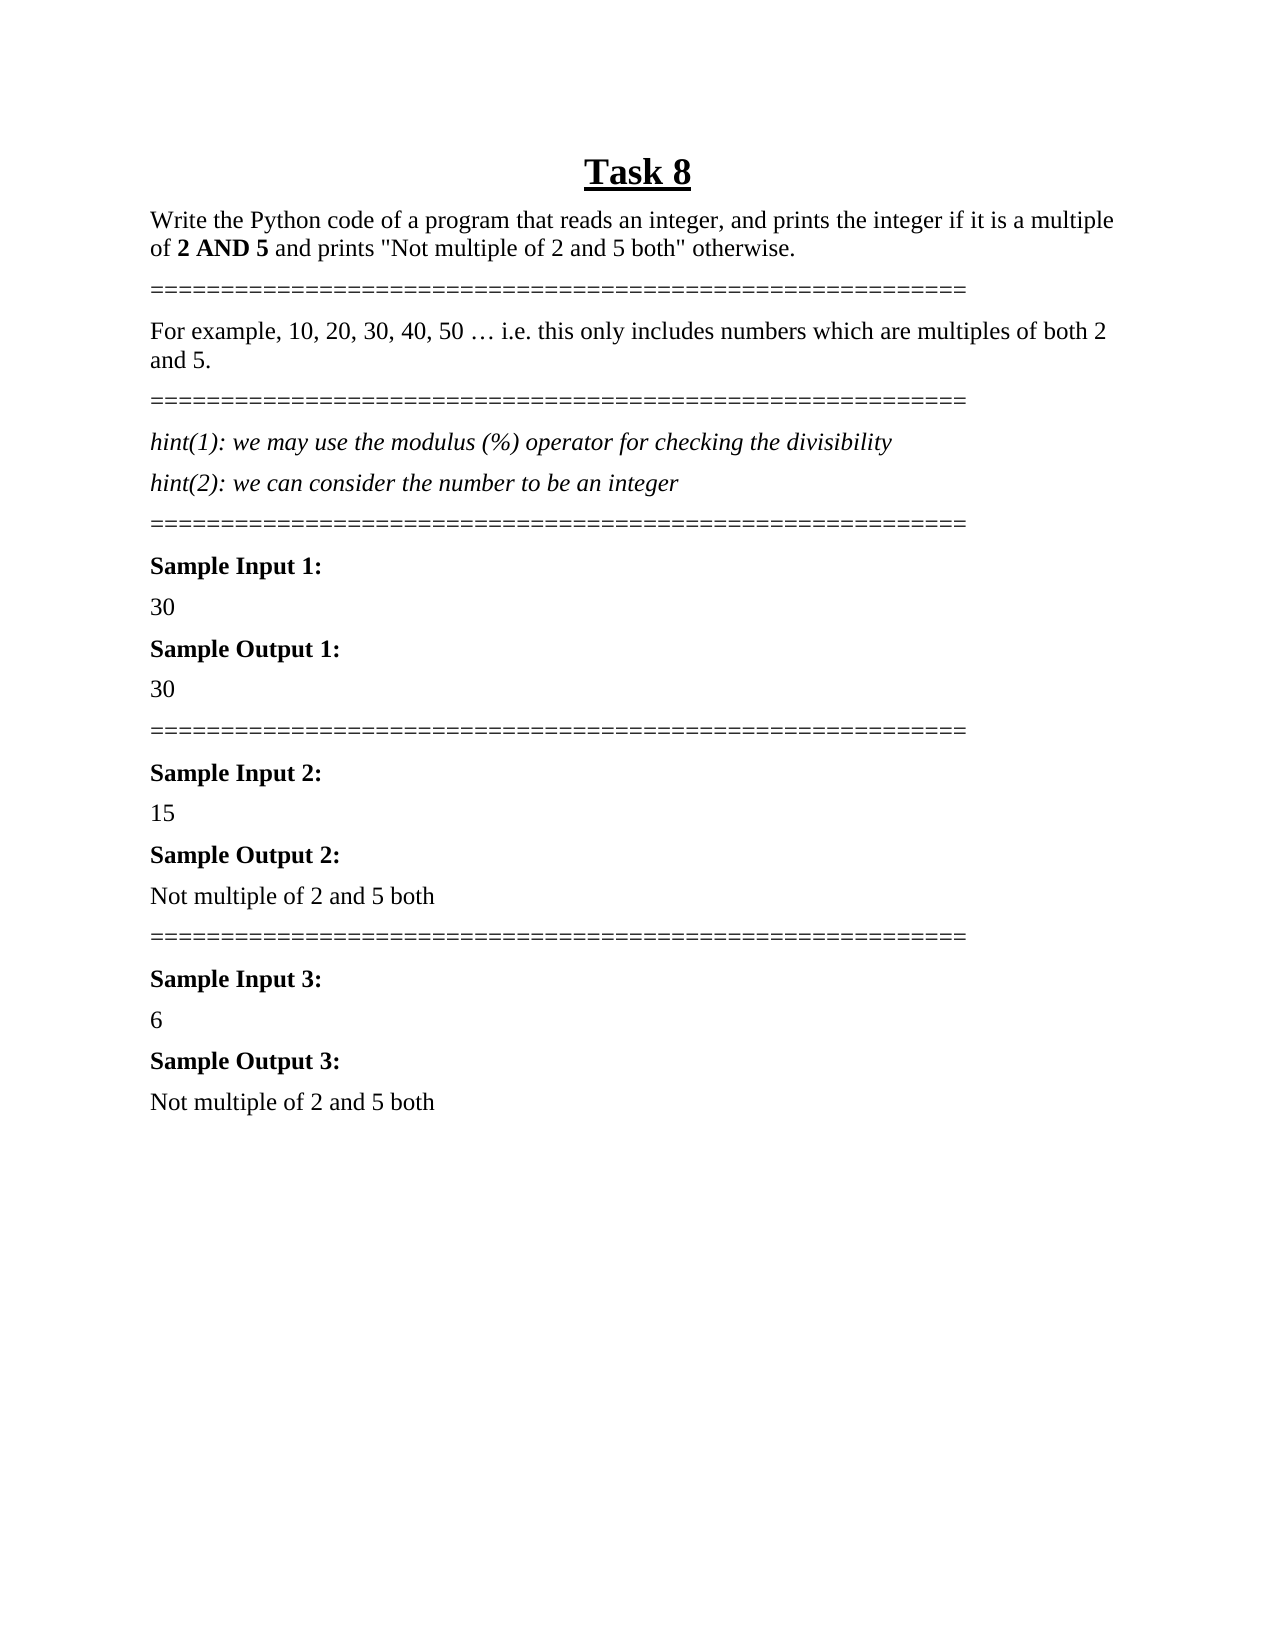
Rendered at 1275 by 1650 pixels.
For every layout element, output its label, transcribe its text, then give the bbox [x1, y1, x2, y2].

subtitle Sample Output 1: [150, 634, 1185, 663]
text 30 [150, 592, 1185, 621]
subtitle Sample Output 3: [150, 1046, 1185, 1075]
text ========================================================== [150, 716, 1185, 744]
text 6 [150, 1005, 1185, 1033]
text and 5. [150, 345, 1185, 373]
subtitle Sample Input 1: [150, 551, 1185, 580]
text ========================================================== [150, 275, 1185, 303]
text Not multiple of 2 and 5 both [150, 881, 1185, 910]
text Write the Python code of a program that reads an integer, and prints the integer if it is a multiple of 2 AND 5 and prints "Not multiple of 2 and 5 both" otherwise. [150, 205, 1114, 262]
text For example, 10, 20, 30, 40, 50 … i.e. this only includes numbers which are multiples of both 2 [150, 316, 1185, 345]
text hint(1): we may use the modulus (%) operator for checking the divisibility hint(2): we can consider the number to be an integer [150, 427, 894, 497]
text 30 [150, 674, 1185, 703]
text Not multiple of 2 and 5 both [150, 1087, 1185, 1116]
text ========================================================== [150, 386, 1185, 415]
subtitle Sample Input 3: [150, 964, 1185, 993]
text ========================================================== [150, 509, 1185, 538]
subtitle Sample Output 2: [150, 840, 1185, 869]
text ========================================================== [150, 922, 1185, 951]
subtitle Task 8 [407, 150, 868, 193]
subtitle Sample Input 2: [150, 758, 1185, 786]
text 15 [150, 798, 1185, 827]
